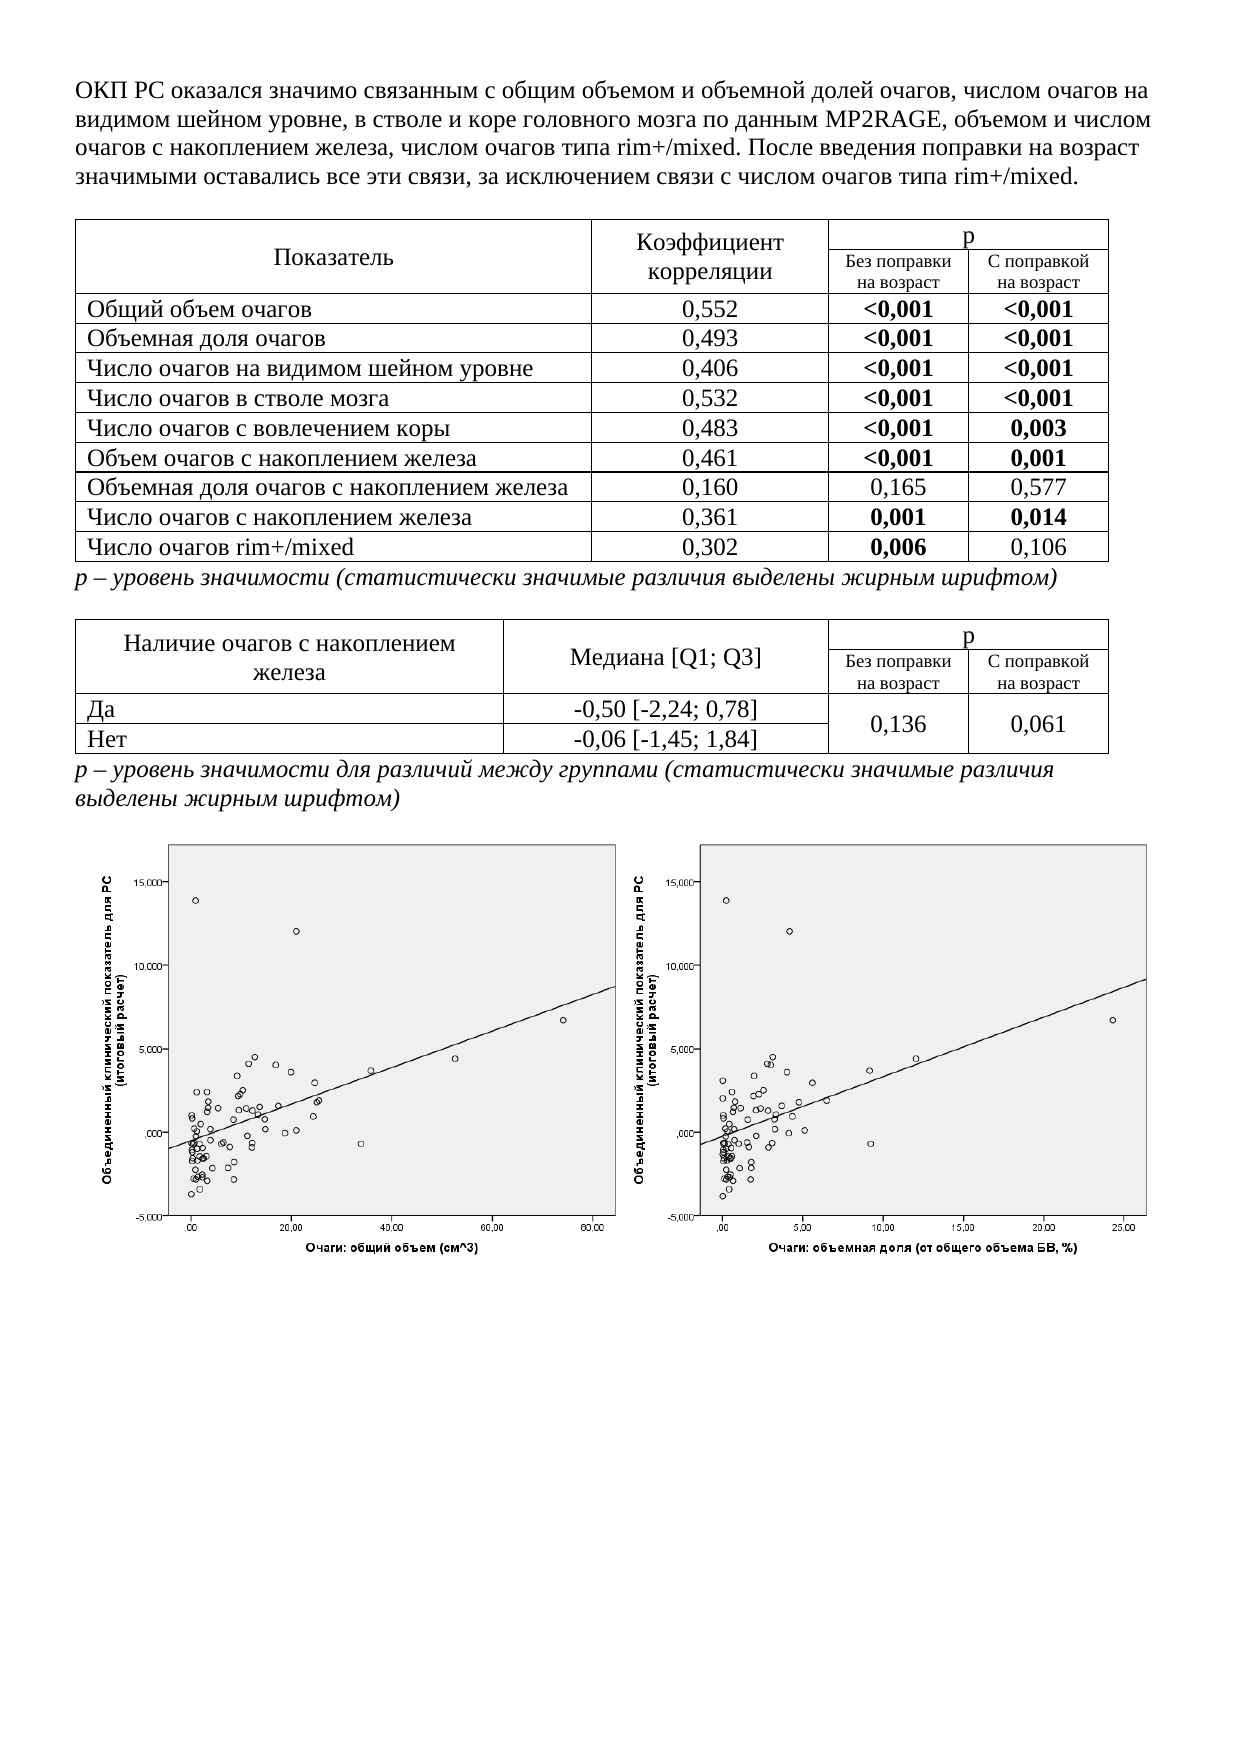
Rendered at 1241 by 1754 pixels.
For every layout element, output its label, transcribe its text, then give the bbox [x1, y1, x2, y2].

table_cell -0,50 [-2,24; 0,78] [504, 694, 828, 723]
table_cell <0,001 [829, 353, 968, 382]
table_cell Без поправки на возраст [829, 650, 968, 693]
text ОКП РС оказался значимо связанным с общим объемом и объемной долей очагов, числом очагов на видимом шейном уровне, в стволе и коре головного мозга по данным MP2RAGE, объемом и числом очагов с накоплением железа, числом очагов типа rim+/mixed. После введения поправки на возраст значимыми оставались все эти связи, за исключением связи с числом очагов типа rim+/mixed. [75, 75, 1165, 190]
table_cell Объемная доля очагов с накоплением железа [76, 473, 591, 501]
picture [88, 840, 1152, 1266]
table_header Показатель [76, 220, 591, 293]
table_cell 0,160 [592, 473, 828, 501]
table_cell Число очагов на видимом шейном уровне [76, 353, 591, 382]
table_cell <0,001 [829, 413, 968, 442]
table_cell 0,406 [592, 353, 828, 382]
table_header Коэффициент корреляции [592, 220, 828, 293]
table_cell <0,001 [969, 383, 1108, 412]
table_cell <0,001 [969, 294, 1108, 322]
table_cell Объем очагов с накоплением железа [76, 443, 591, 471]
table_cell Общий объем очагов [76, 294, 591, 322]
table_cell Нет [76, 724, 503, 753]
table_cell Число очагов с накоплением железа [76, 502, 591, 531]
table_cell <0,001 [969, 353, 1108, 382]
table_cell <0,001 [829, 324, 968, 352]
table_cell Число очагов с вовлечением коры [76, 413, 591, 442]
table_cell 0,461 [592, 443, 828, 471]
table_cell 0,361 [592, 502, 828, 531]
table_cell <0,001 [829, 383, 968, 412]
table_cell <0,001 [829, 443, 968, 471]
table_cell С поправкой на возраст [969, 650, 1108, 693]
table_cell 0,302 [592, 532, 828, 561]
table_cell 0,136 [829, 694, 968, 753]
table_cell 0,165 [829, 473, 968, 501]
text р – уровень значимости (статистически значимые различия выделены жирным шрифтом) [75, 562, 1165, 591]
table_header р [829, 220, 1108, 248]
table_cell Число очагов rim+/mixed [76, 532, 591, 561]
table_header Медиана [Q1; Q3] [504, 620, 828, 693]
table_cell Число очагов в стволе мозга [76, 383, 591, 412]
table_cell 0,577 [969, 473, 1108, 501]
table_cell 0,006 [829, 532, 968, 561]
table_cell 0,001 [969, 443, 1108, 471]
table_header Наличие очагов с накоплением железа [76, 620, 503, 693]
table_cell 0,532 [592, 383, 828, 412]
table_cell Объемная доля очагов [76, 324, 591, 352]
table_header р [829, 620, 1108, 649]
table_cell 0,493 [592, 324, 828, 352]
table_cell С поправкой на возраст [969, 250, 1108, 293]
text р – уровень значимости для различий между группами (статистически значимые различия выделены жирным шрифтом) [75, 754, 1165, 811]
table_cell 0,061 [969, 694, 1108, 753]
table_cell 0,106 [969, 532, 1108, 561]
table_cell 0,552 [592, 294, 828, 322]
table_cell -0,06 [-1,45; 1,84] [504, 724, 828, 753]
table_cell Да [76, 694, 503, 723]
table_cell <0,001 [829, 294, 968, 322]
table_cell 0,014 [969, 502, 1108, 531]
table_cell 0,483 [592, 413, 828, 442]
table_cell <0,001 [969, 324, 1108, 352]
table_cell 0,003 [969, 413, 1108, 442]
table_cell 0,001 [829, 502, 968, 531]
table_cell Без поправки на возраст [829, 250, 968, 293]
